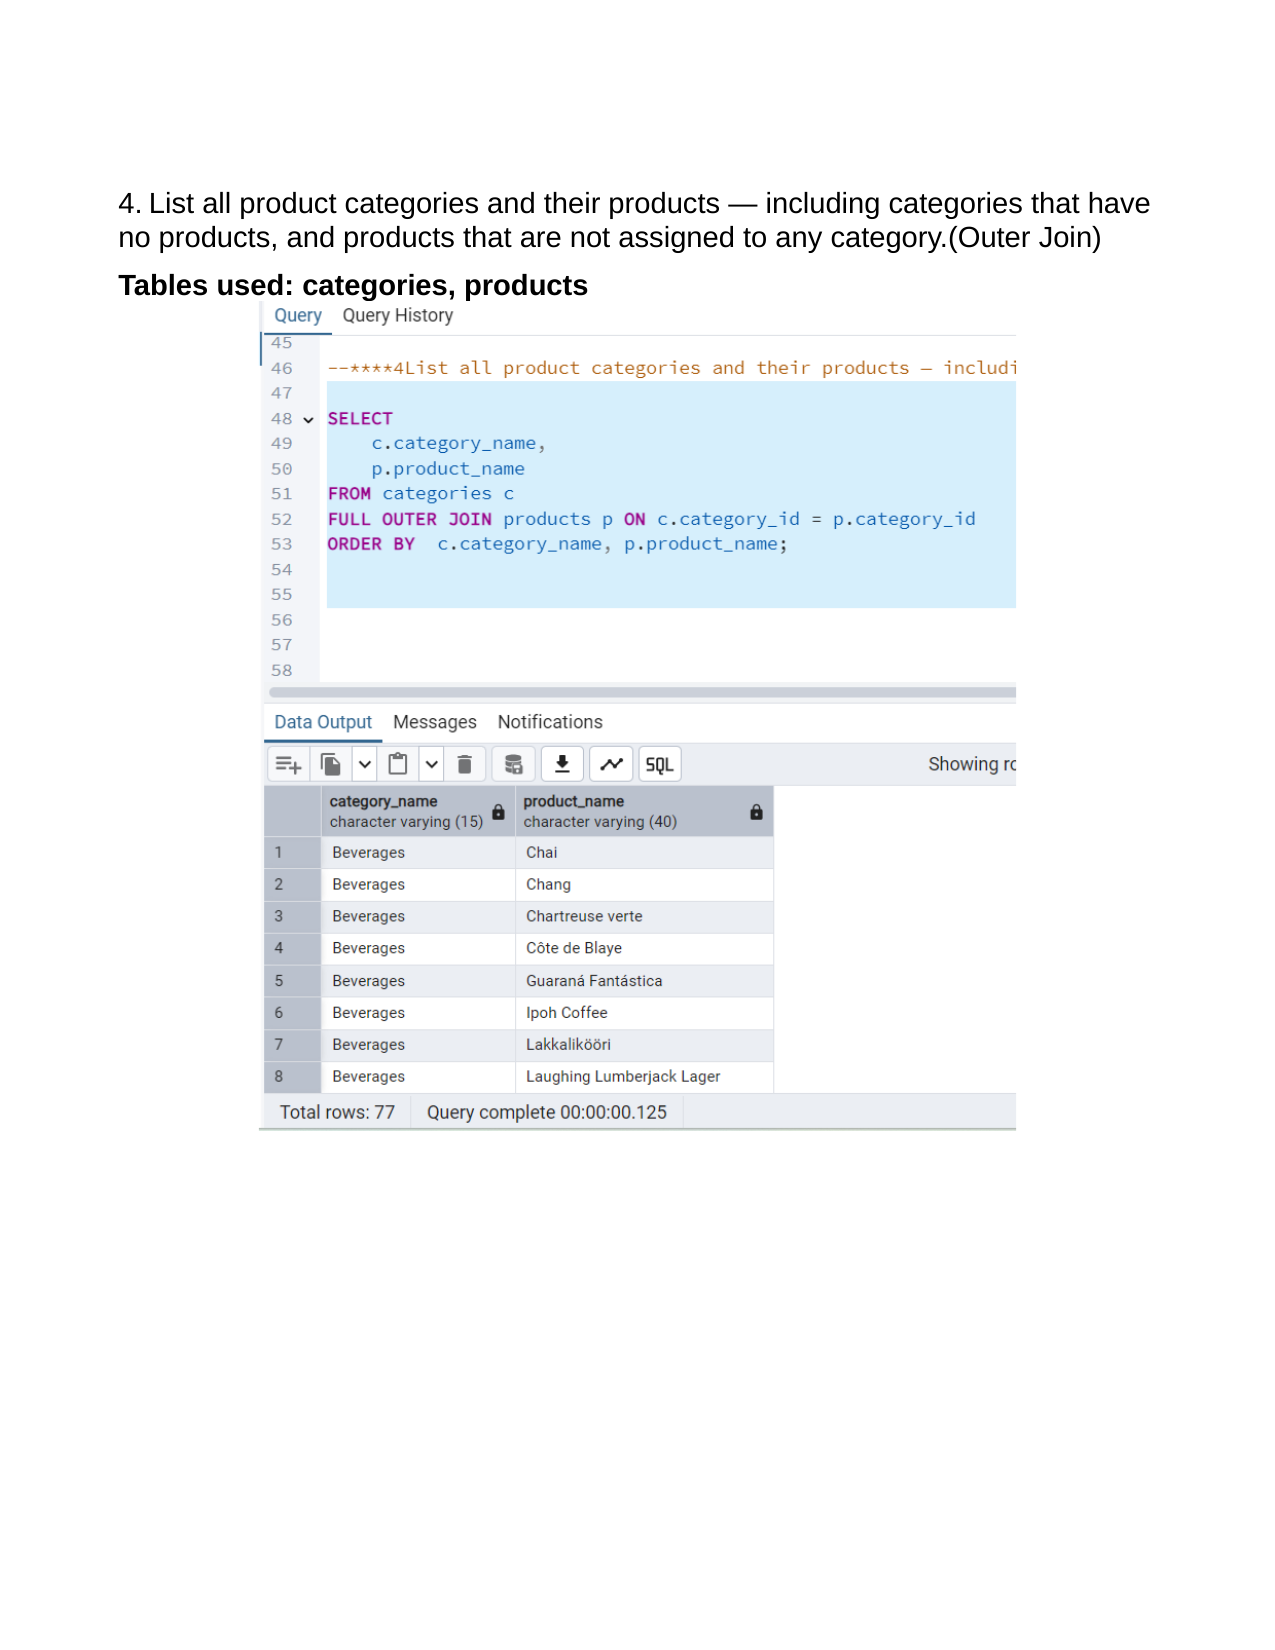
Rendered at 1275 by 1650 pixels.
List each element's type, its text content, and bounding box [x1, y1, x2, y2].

text Tables used: categories, products [118, 268, 1157, 302]
picture [258, 301, 1017, 1131]
